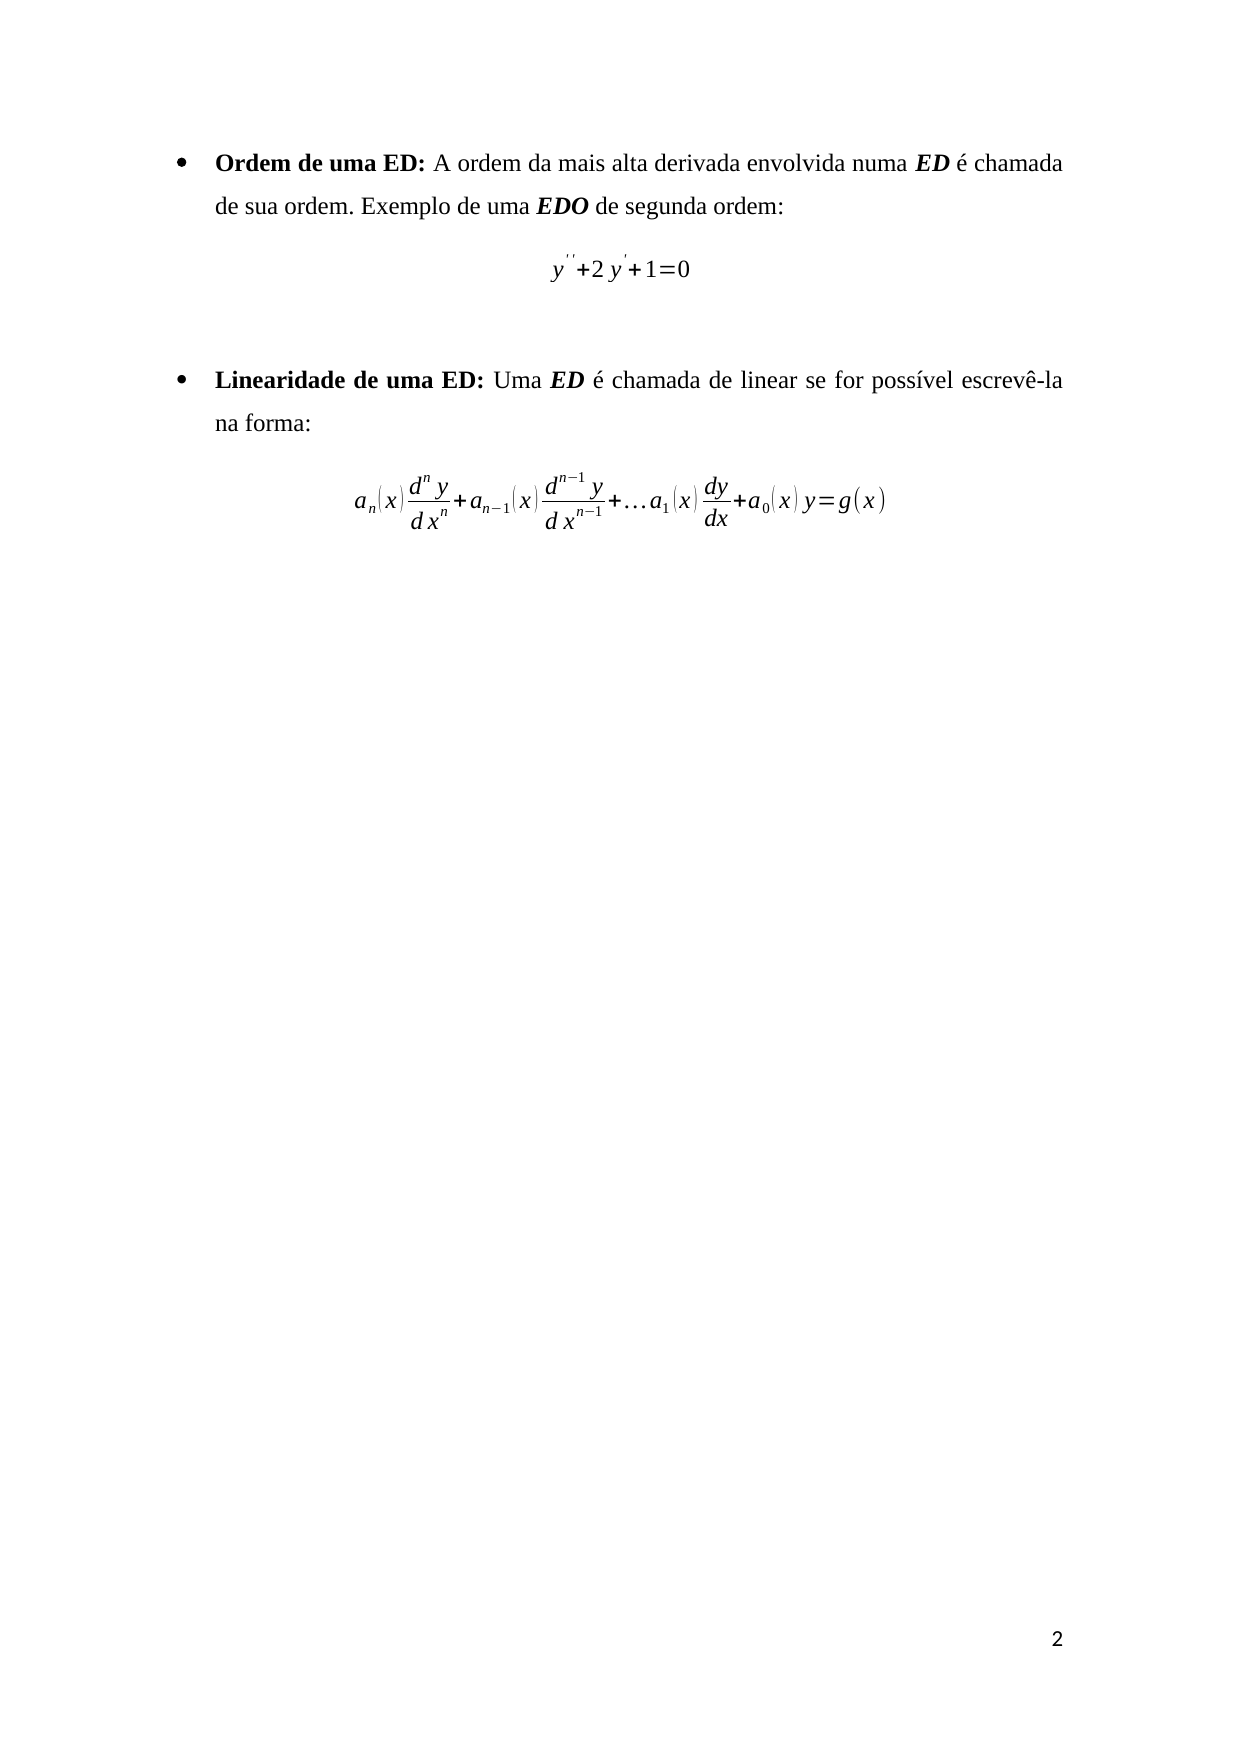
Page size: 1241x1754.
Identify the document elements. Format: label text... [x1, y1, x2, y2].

list Linearidade de uma ED: Uma ED é chamada de linear se for possível escrevê-la na forma: [177, 365, 1063, 437]
list Ordem de uma ED: A ordem da mais alta derivada envolvida numa ED é chamada de sua ordem. Exemplo de uma EDO de segunda ordem: [177, 148, 1063, 219]
